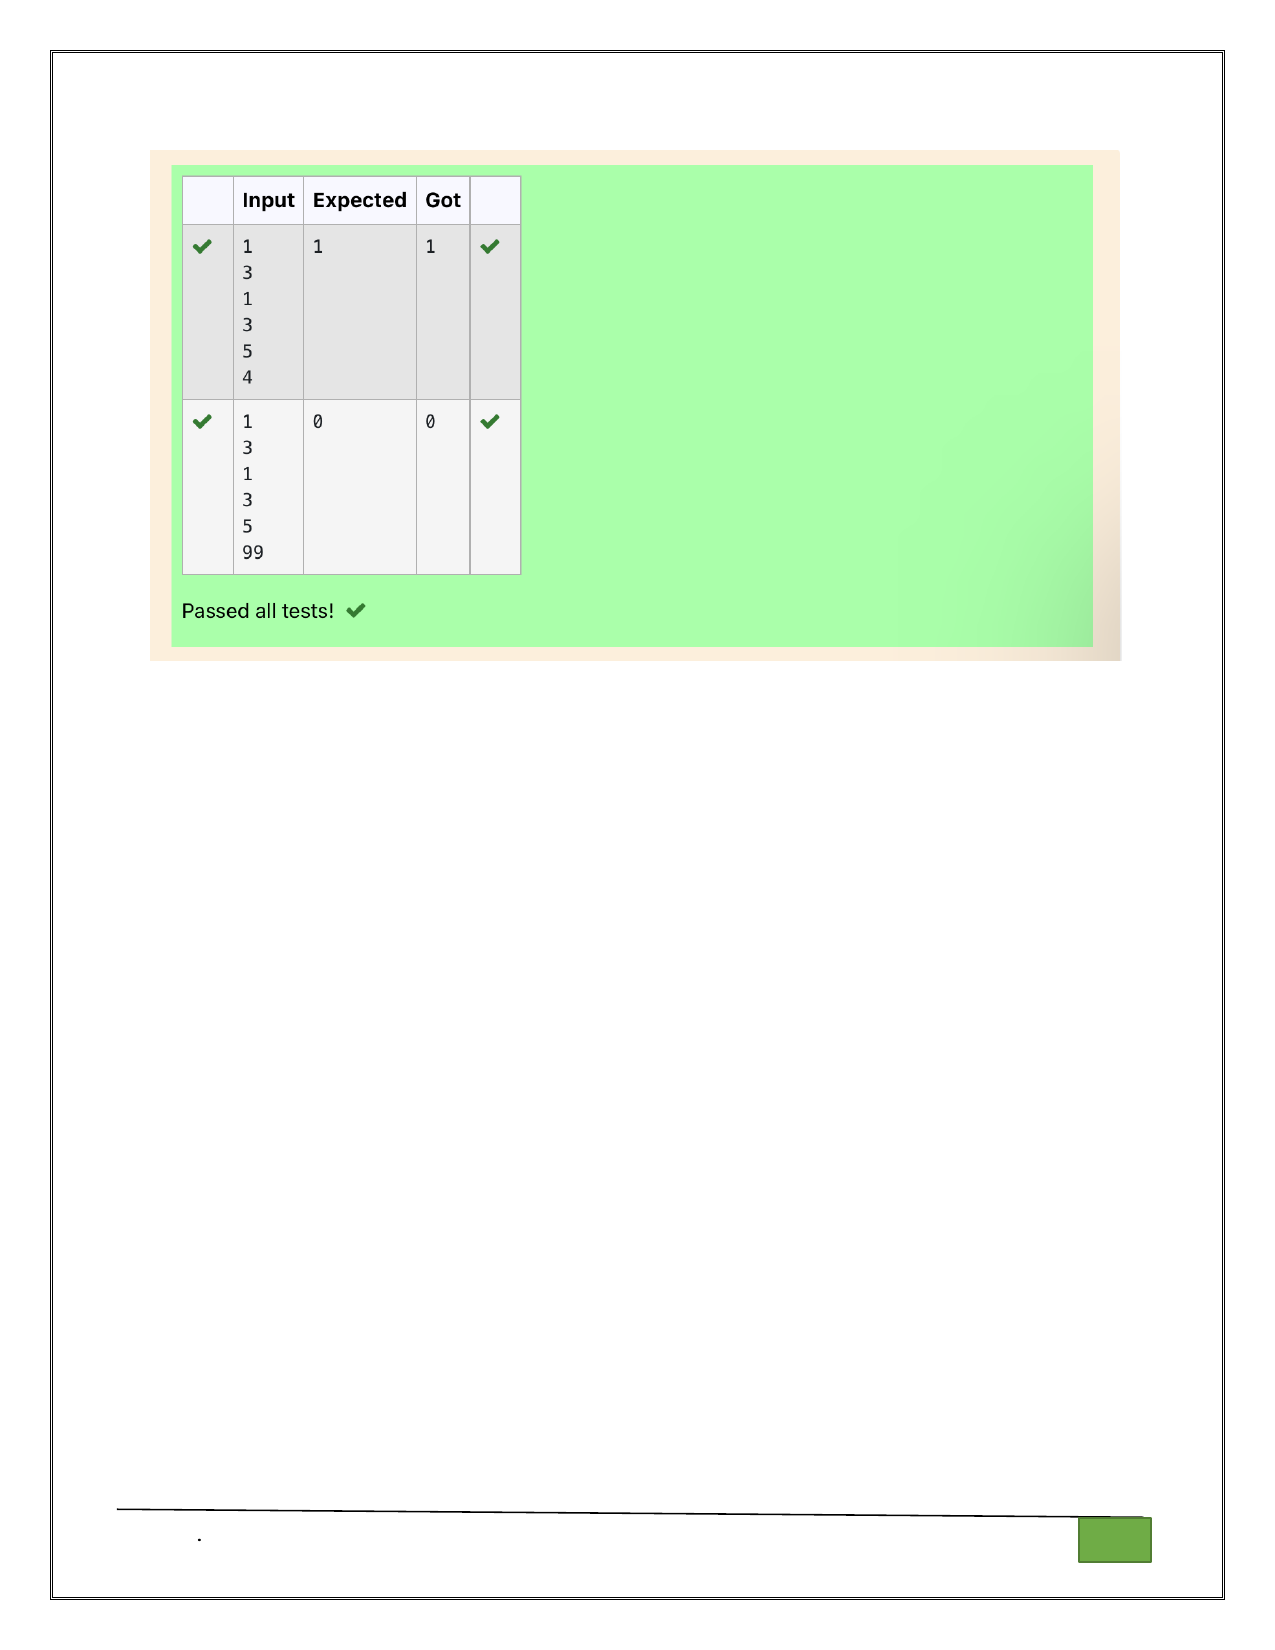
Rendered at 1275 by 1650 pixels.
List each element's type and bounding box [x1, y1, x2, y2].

picture [150, 150, 1122, 661]
